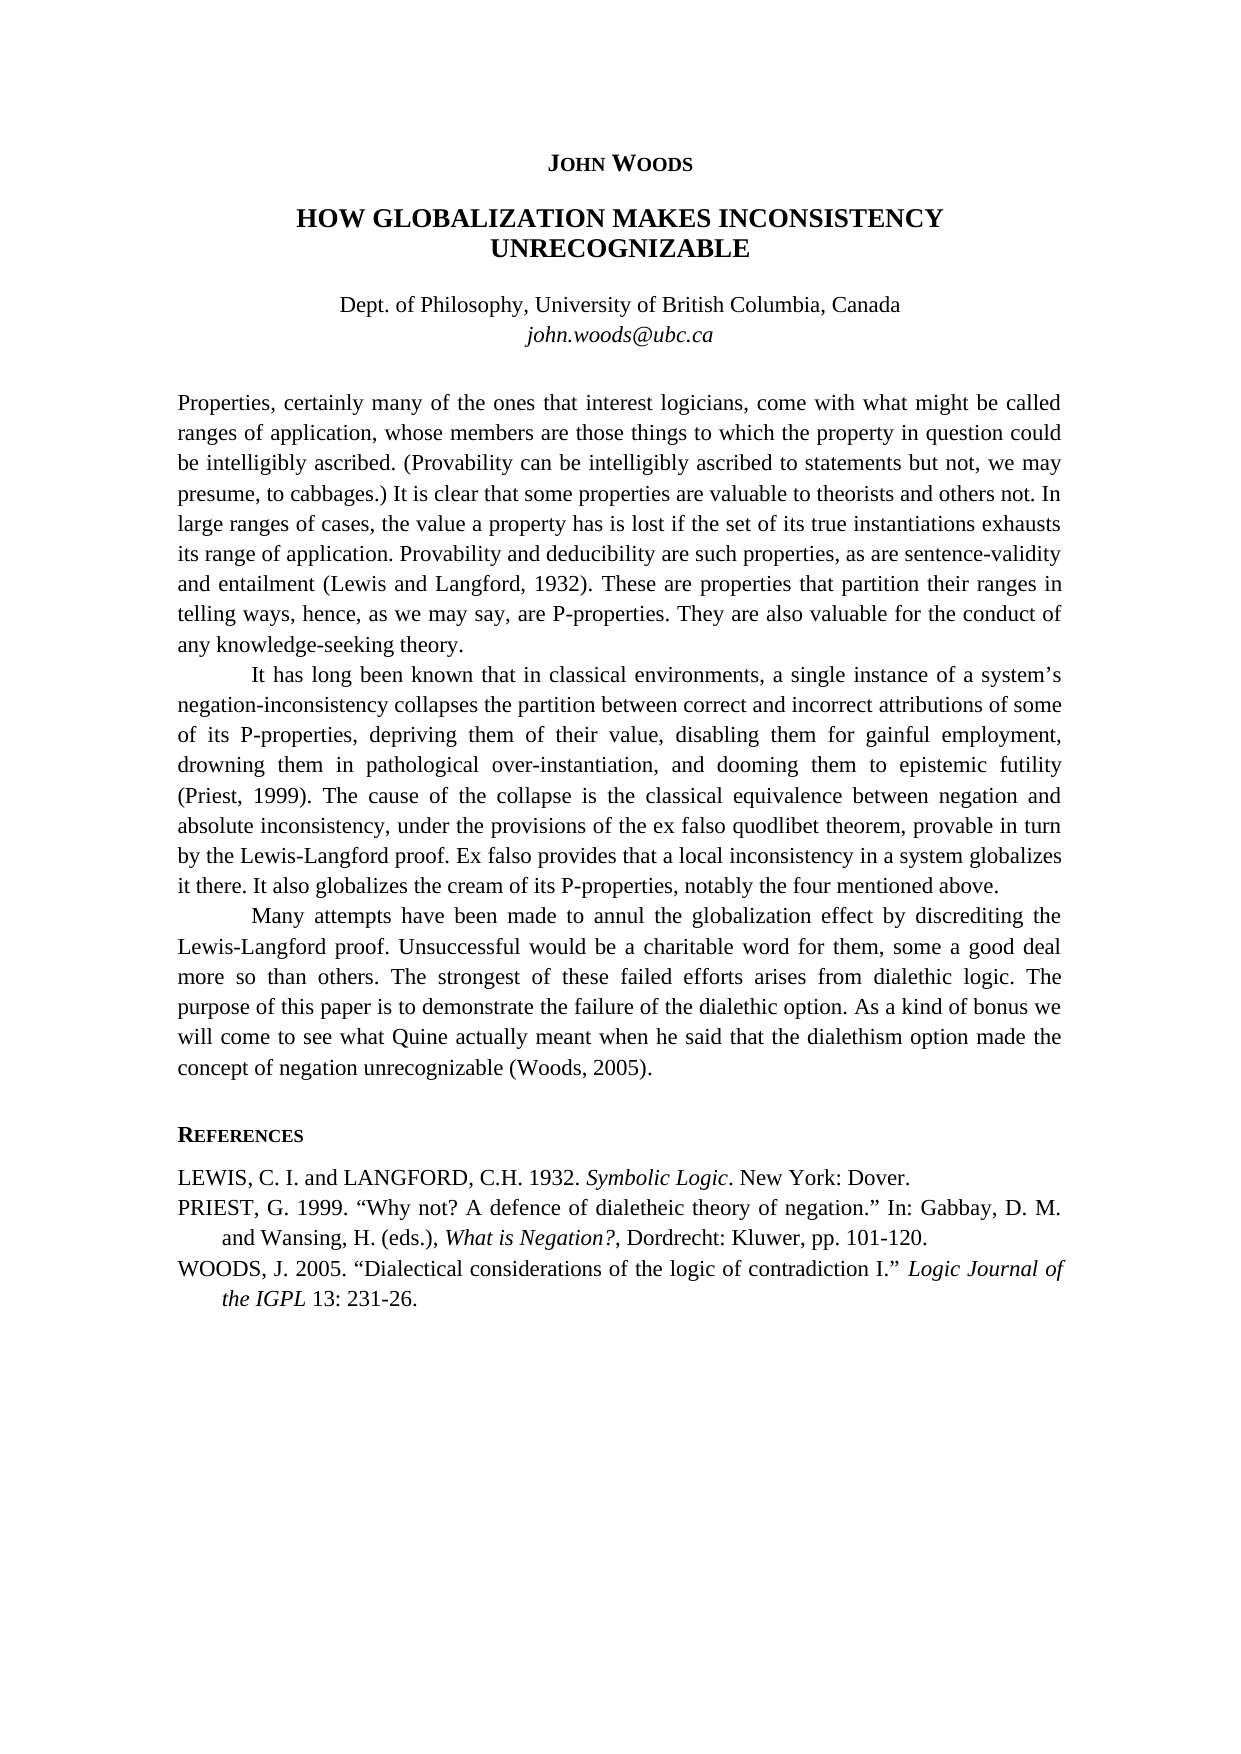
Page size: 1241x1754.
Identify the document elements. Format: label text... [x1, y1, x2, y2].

text John Woods [177, 148, 1063, 178]
text How Globalization Makes Inconsistency Unrecognizable [177, 203, 1063, 263]
text Priest, G. 1999. “Why not? A defence of dialetheic theory of negation.” In: Gabbay, D. M. and Wansing, H. (eds.), What is Negation?, Dordrecht: Kluwer, pp. 101-120. [177, 1191, 1063, 1252]
text Properties, certainly many of the ones that interest logicians, come with what might be called ranges of application, whose members are those things to which the property in question could be intelligibly ascribed. (Provability can be intelligibly ascribed to statements but not, we may presume, to cabbages.) It is clear that some properties are valuable to theorists and others not. In large ranges of cases, the value a property has is lost if the set of its true instantiations exhausts its range of application. Provability and deducibility are such properties, as are sentence-validity and entailment (Lewis and Langford, 1932). These are properties that partition their ranges in telling ways, hence, as we may say, are P-properties. They are also valuable for the conduct of any knowledge-seeking theory. [177, 386, 1063, 658]
text Woods, J. 2005. “Dialectical considerations of the logic of contradiction I.” Logic Journal of the IGPL 13: 231-26. [177, 1252, 1063, 1312]
text References [177, 1118, 1063, 1149]
text Lewis, C. I. and Langford, C.H. 1932. Symbolic Logic. New York: Dover. [177, 1161, 1063, 1191]
text john.woods@ubc.ca [177, 318, 1063, 349]
text It has long been known that in classical environments, a single instance of a system’s negation-inconsistency collapses the partition between correct and incorrect attributions of some of its P-properties, depriving them of their value, disabling them for gainful employment, drowning them in pathological over-instantiation, and dooming them to epistemic futility (Priest, 1999). The cause of the collapse is the classical equivalence between negation and absolute inconsistency, under the provisions of the ex falso quodlibet theorem, provable in turn by the Lewis-Langford proof. Ex falso provides that a local inconsistency in a system globalizes it there. It also globalizes the cream of its P-properties, notably the four mentioned above. [177, 658, 1063, 900]
text Dept. of Philosophy, University of British Columbia, Canada [177, 288, 1063, 318]
text Many attempts have been made to annul the globalization effect by discrediting the Lewis-Langford proof. Unsuccessful would be a charitable word for them, some a good deal more so than others. The strongest of these failed efforts arises from dialethic logic. The purpose of this paper is to demonstrate the failure of the dialethic option. As a kind of bonus we will come to see what Quine actually meant when he said that the dialethism option made the concept of negation unrecognizable (Woods, 2005). [177, 900, 1063, 1081]
